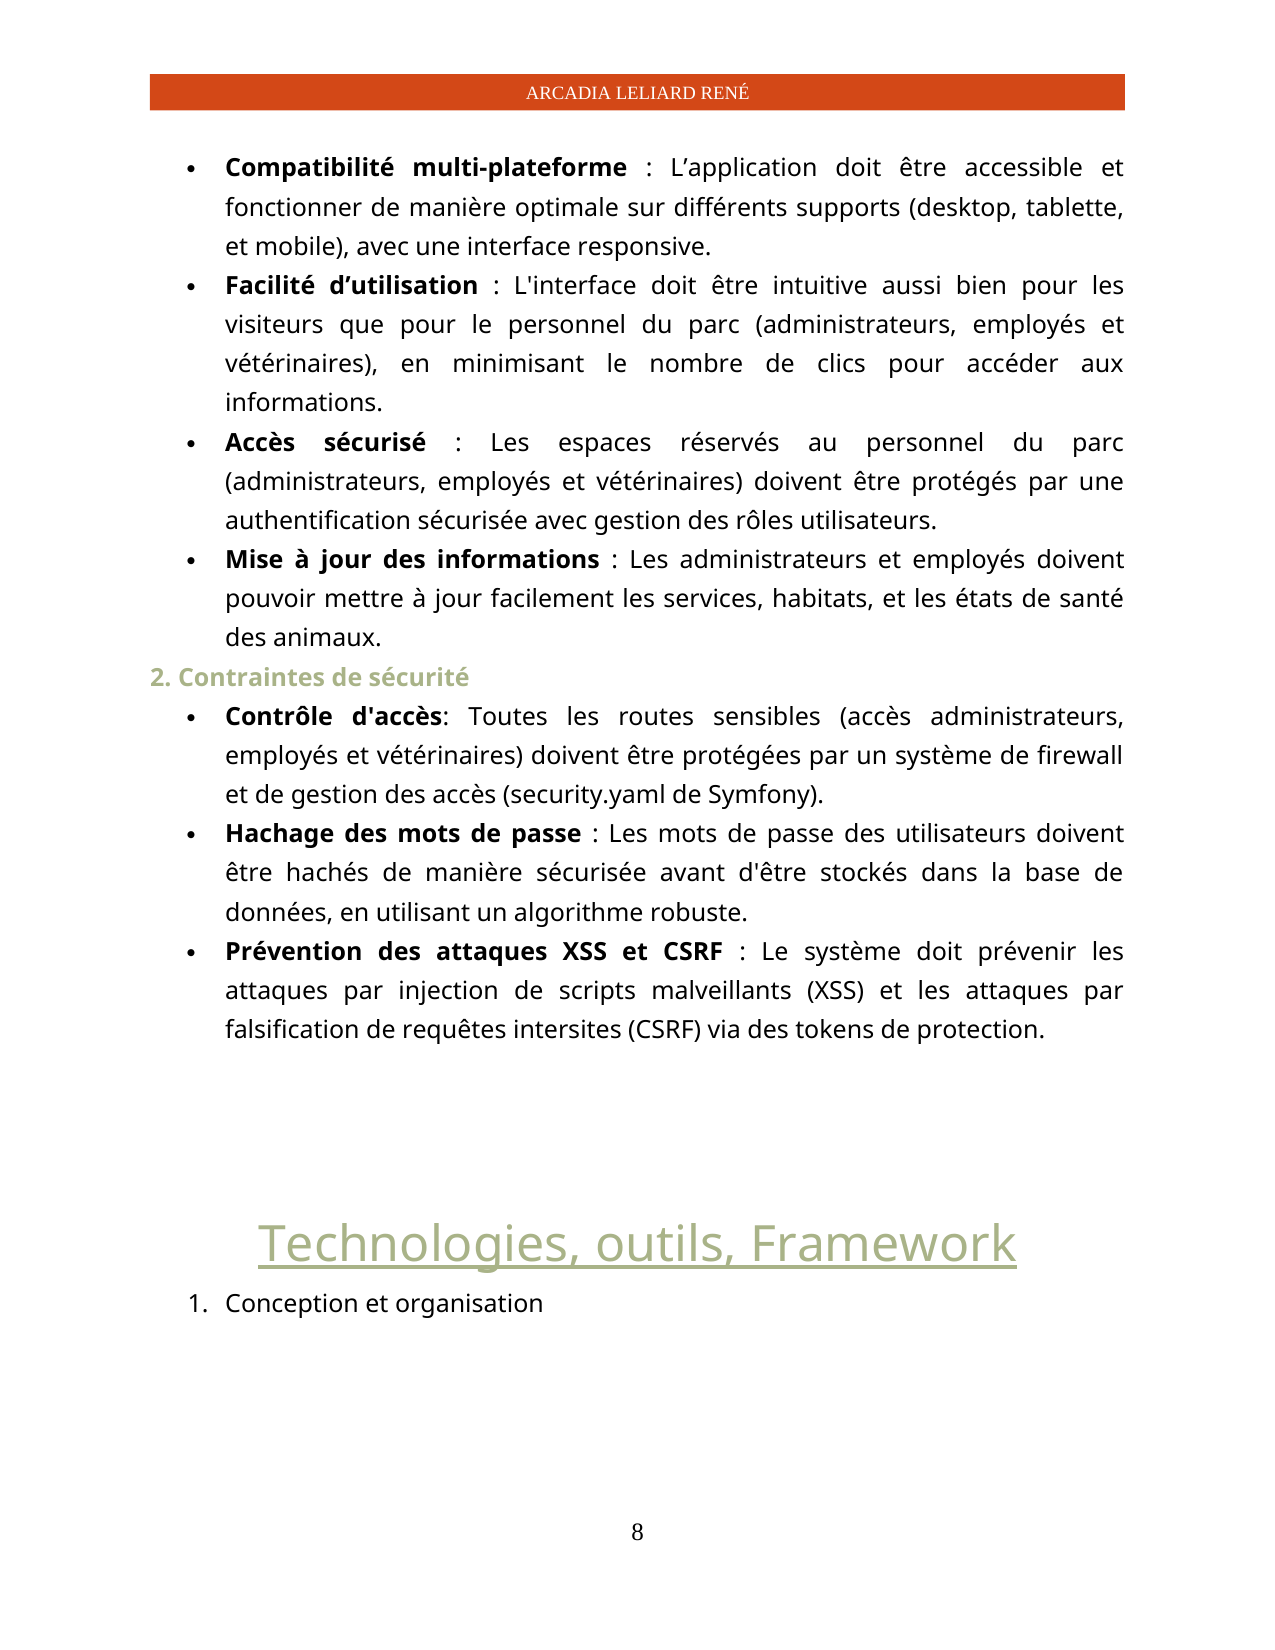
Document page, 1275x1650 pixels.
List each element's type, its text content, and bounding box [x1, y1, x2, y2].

list Hachage des mots de passe : Les mots de passe des utilisateurs doivent être hachés de manière sécurisée avant d'être stockés dans la base de données, en utilisant un algorithme robuste. [187, 816, 1125, 928]
text Technologies, outils, Framework [150, 1207, 1125, 1276]
list Prévention des attaques XSS et CSRF : Le système doit prévenir les attaques par injection de scripts malveillants (XSS) et les attaques par falsification de requêtes intersites (CSRF) via des tokens de protection. [187, 933, 1125, 1046]
list Contrôle d'accès: Toutes les routes sensibles (accès administrateurs, employés et vétérinaires) doivent être protégées par un système de firewall et de gestion des accès (security.yaml de Symfony). [187, 698, 1125, 811]
list Compatibilité multi-plateforme : L’application doit être accessible et fonctionner de manière optimale sur différents supports (desktop, tablette, et mobile), avec une interface responsive. [187, 150, 1125, 262]
list Accès sécurisé : Les espaces réservés au personnel du parc (administrateurs, employés et vétérinaires) doivent être protégés par une authentification sécurisée avec gestion des rôles utilisateurs. [187, 424, 1125, 537]
list Mise à jour des informations : Les administrateurs et employés doivent pouvoir mettre à jour facilement les services, habitats, et les états de santé des animaux. [187, 542, 1125, 654]
list Facilité d’utilisation : L'interface doit être intuitive aussi bien pour les visiteurs que pour le personnel du parc (administrateurs, employés et vétérinaires), en minimisant le nombre de clics pour accéder aux informations. [187, 267, 1125, 419]
list Conception et organisation [187, 1286, 1125, 1320]
text 2. Contraintes de sécurité [150, 659, 1125, 693]
